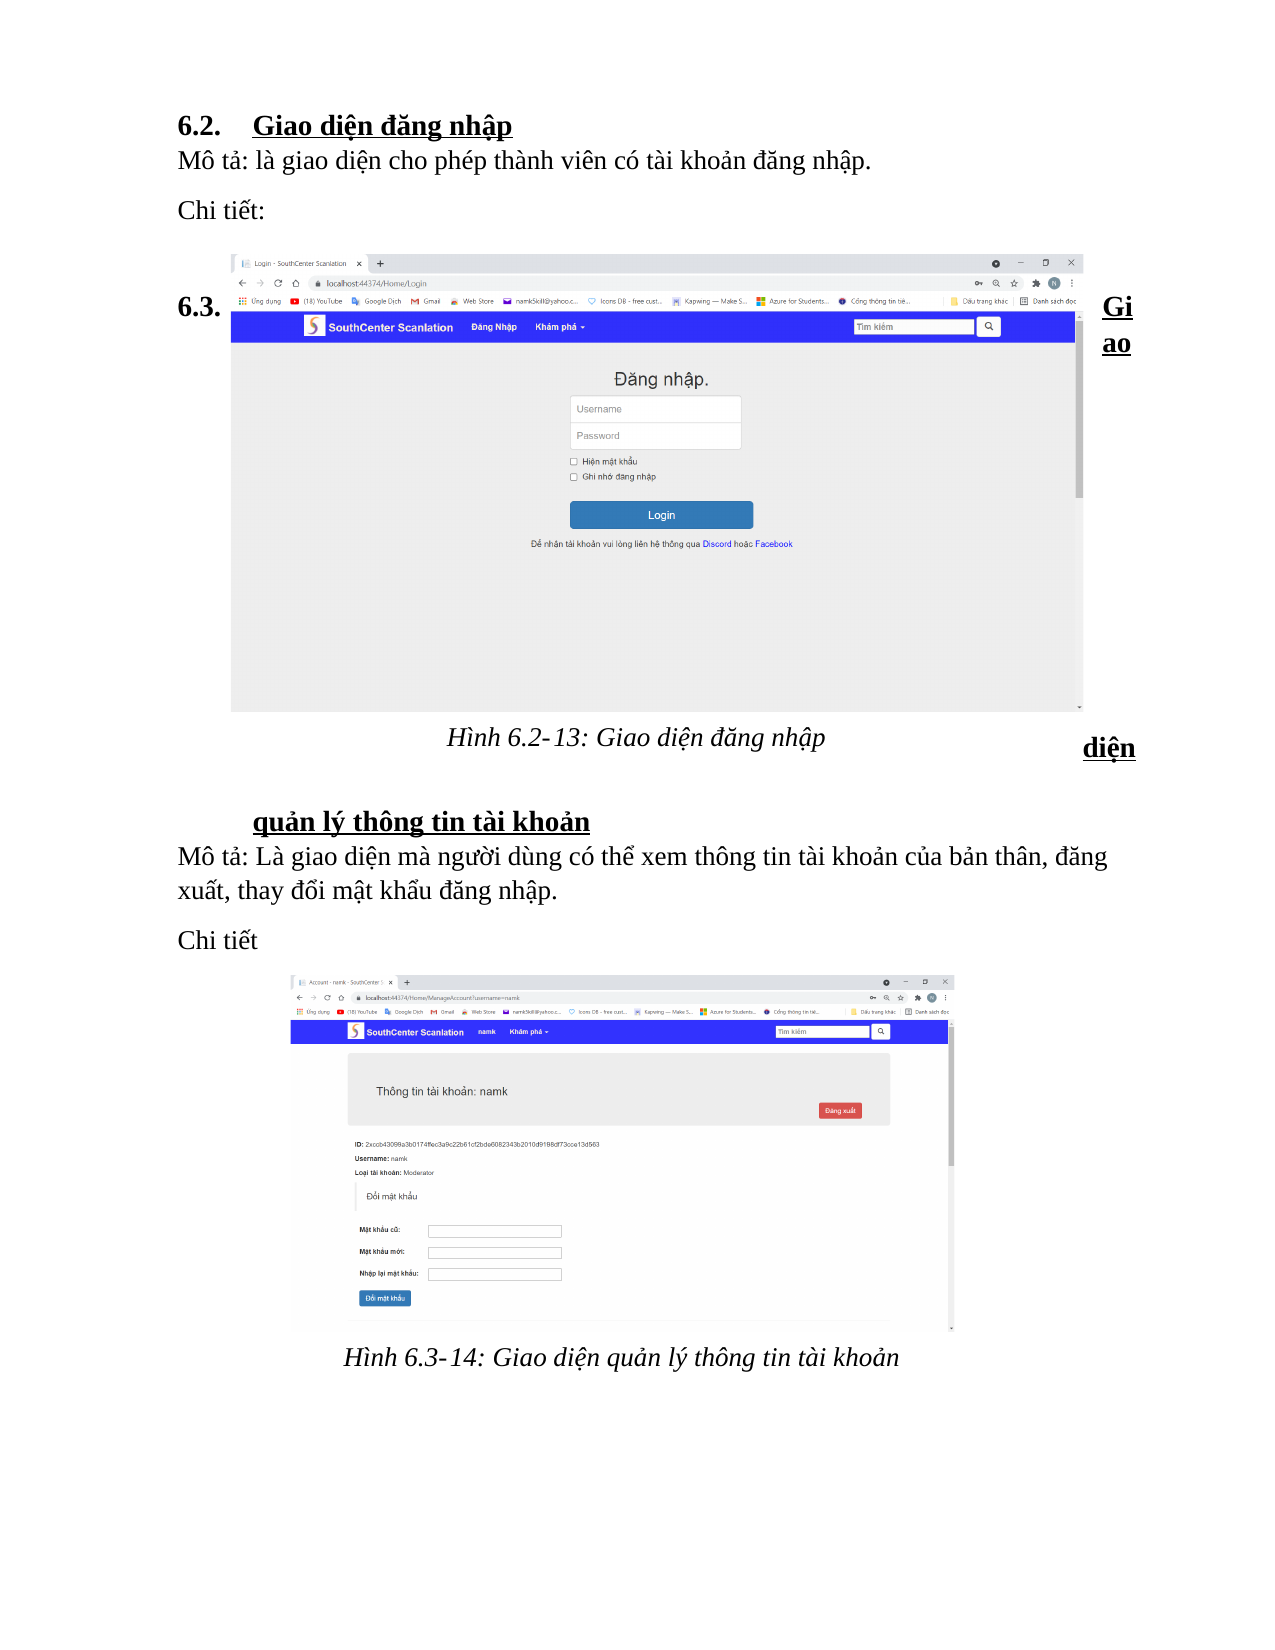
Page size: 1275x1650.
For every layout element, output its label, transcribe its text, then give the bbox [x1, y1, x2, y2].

picture [290, 975, 955, 1332]
text Chi tiết: [177, 194, 1137, 225]
text Mô tả: là giao diện cho phép thành viên có tài khoản đăng nhập. [177, 144, 1137, 175]
text Chi tiết [177, 924, 1137, 955]
picture [230, 254, 1084, 712]
text Mô tả: Là giao diện mà người dùng có thể xem thông tin tài khoản của bản thân, đăng xuất, thay đổi mật khẩu đăng nhập. [177, 840, 1137, 905]
subtitle Giao diện đăng nhập [177, 108, 1137, 141]
